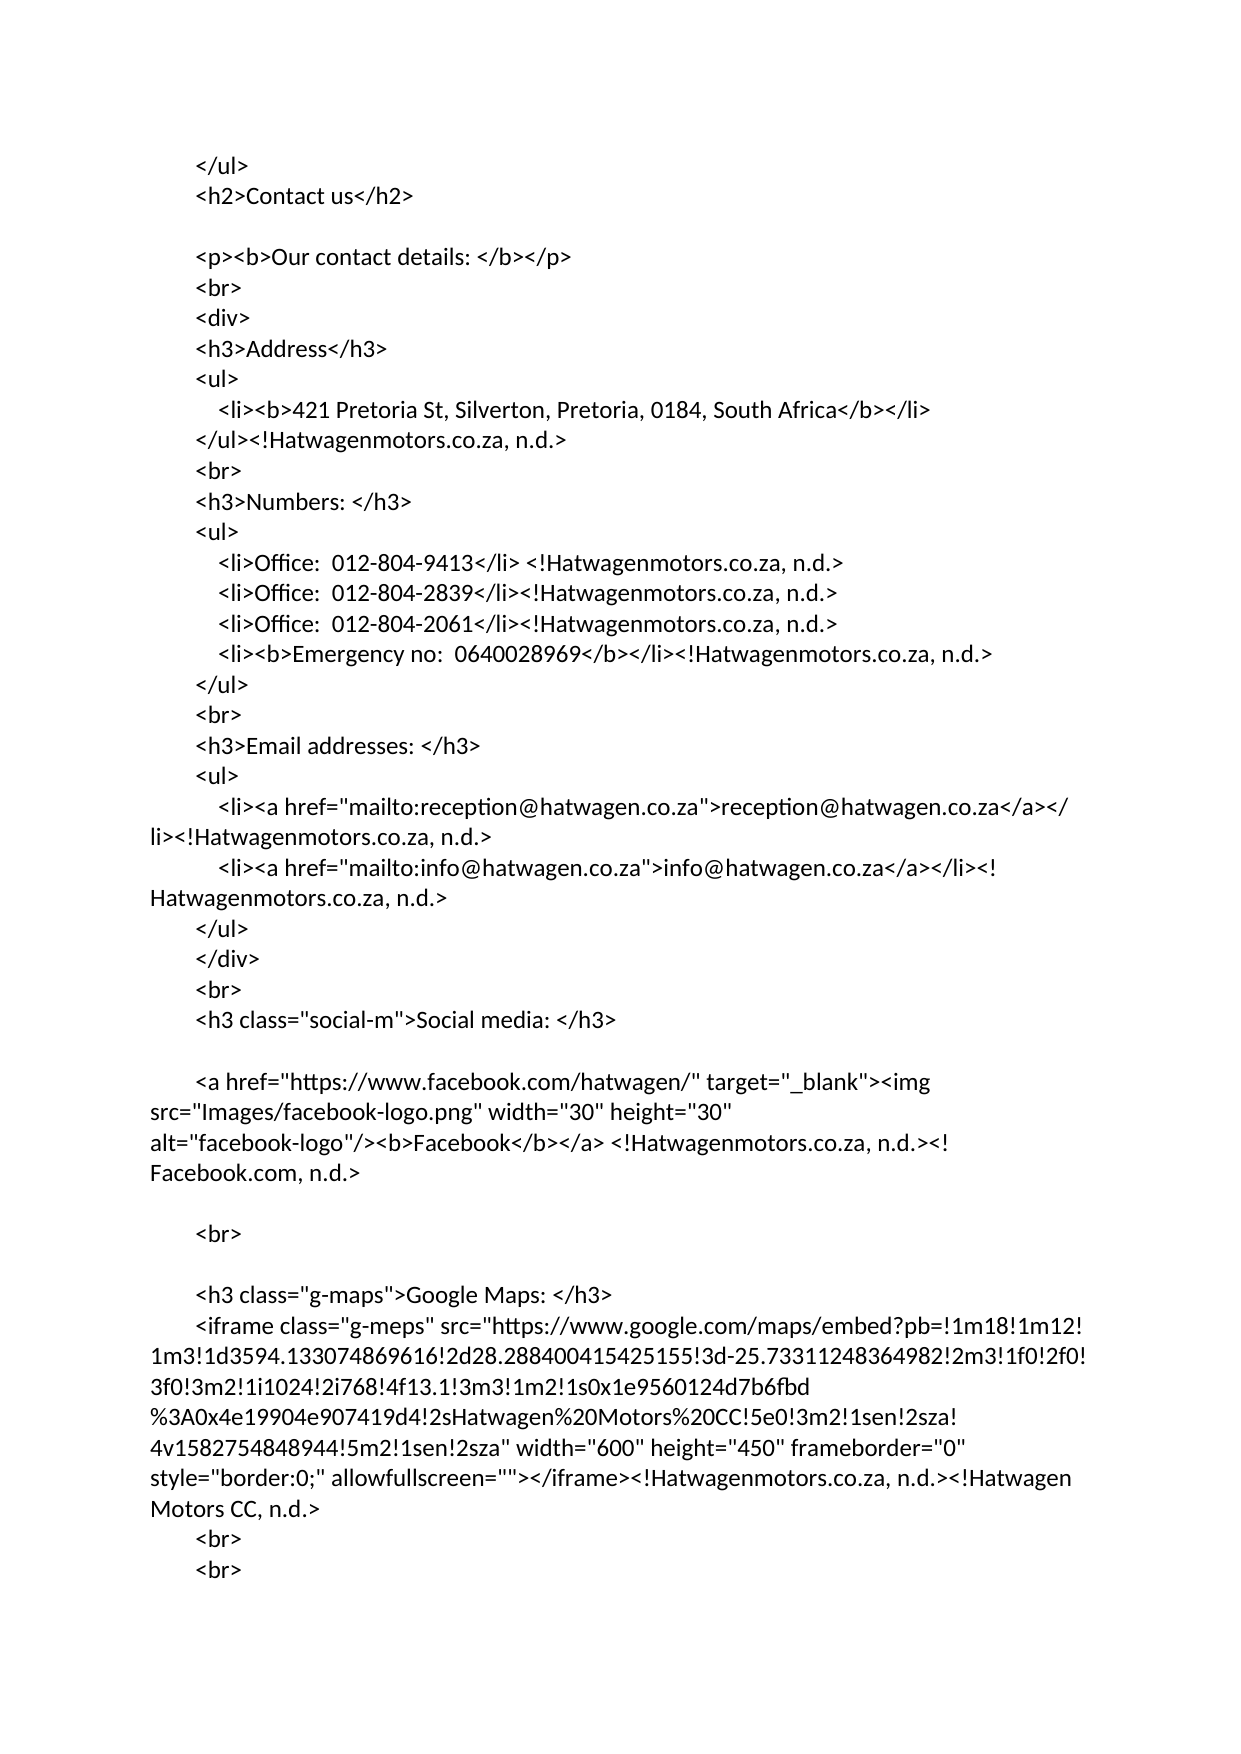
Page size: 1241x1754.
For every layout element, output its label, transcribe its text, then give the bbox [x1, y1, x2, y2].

text </ul> [150, 669, 1090, 699]
text <a href="https://www.facebook.com/hatwagen/" target="_blank"><img src="Images/facebook-logo.png" width="30" height="30" alt="facebook-logo"/><b>Facebook</b></a> <!Hatwagenmotors.co.za, n.d.><!Facebook.com, n.d.> [150, 1066, 1090, 1188]
text <li><b>Emergency no: 0640028969</b></li><!Hatwagenmotors.co.za, n.d.> [150, 638, 1090, 669]
text <li>Office: 012-804-9413​</li> <!Hatwagenmotors.co.za, n.d.> [150, 547, 1090, 577]
text <br> [150, 699, 1090, 730]
text </div> [150, 943, 1090, 974]
text <h3 class="social-m">Social media: </h3> [150, 1004, 1090, 1035]
text <h2>Contact us</h2> [150, 181, 1090, 211]
text <li><a href="mailto:info@hatwagen.co.za">info@hatwagen.co.za</a></li><!Hatwagenmotors.co.za, n.d.> [150, 852, 1090, 913]
text <ul> [150, 760, 1090, 791]
text <li><a href="mailto:reception@hatwagen.co.za">reception@hatwagen.co.za</a></li><!Hatwagenmotors.co.za, n.d.> [150, 791, 1090, 852]
text <br> [150, 272, 1090, 303]
text </ul><!Hatwagenmotors.co.za, n.d.> [150, 425, 1090, 455]
text <h3>Email addresses: </h3> [150, 730, 1090, 760]
text <br> [150, 1218, 1090, 1249]
text <ul> [150, 364, 1090, 394]
text <br> [150, 974, 1090, 1004]
text <li><b>421 Pretoria St, Silverton, Pretoria, 0184, South Africa</b></li> [150, 394, 1090, 425]
text <ul> [150, 516, 1090, 547]
text <li>Office: 012-804-2839</li><!Hatwagenmotors.co.za, n.d.> [150, 577, 1090, 608]
text <div> [150, 303, 1090, 333]
text <h3 class="g-maps">Google Maps: </h3> [150, 1279, 1090, 1310]
text <li>Office: 012-804-2061</li><!Hatwagenmotors.co.za, n.d.> [150, 608, 1090, 638]
text </ul> [150, 150, 1090, 181]
text <iframe class="g-meps" src="https://www.google.com/maps/embed?pb=!1m18!1m12!1m3!1d3594.133074869616!2d28.288400415425155!3d-25.73311248364982!2m3!1f0!2f0!3f0!3m2!1i1024!2i768!4f13.1!3m3!1m2!1s0x1e9560124d7b6fbd%3A0x4e19904e907419d4!2sHatwagen%20Motors%20CC!5e0!3m2!1sen!2sza!4v1582754848944!5m2!1sen!2sza" width="600" height="450" frameborder="0" style="border:0;" allowfullscreen=""></iframe><!Hatwagenmotors.co.za, n.d.><!Hatwagen Motors CC, n.d.> [150, 1310, 1090, 1523]
text <br> [150, 455, 1090, 486]
text <h3>Address</h3> [150, 333, 1090, 364]
text </ul> [150, 913, 1090, 943]
text <br> [150, 1523, 1090, 1554]
text <br> [150, 1554, 1090, 1584]
text <h3>Numbers: </h3> [150, 486, 1090, 516]
text <p><b>Our contact details: </b></p> [150, 242, 1090, 272]
